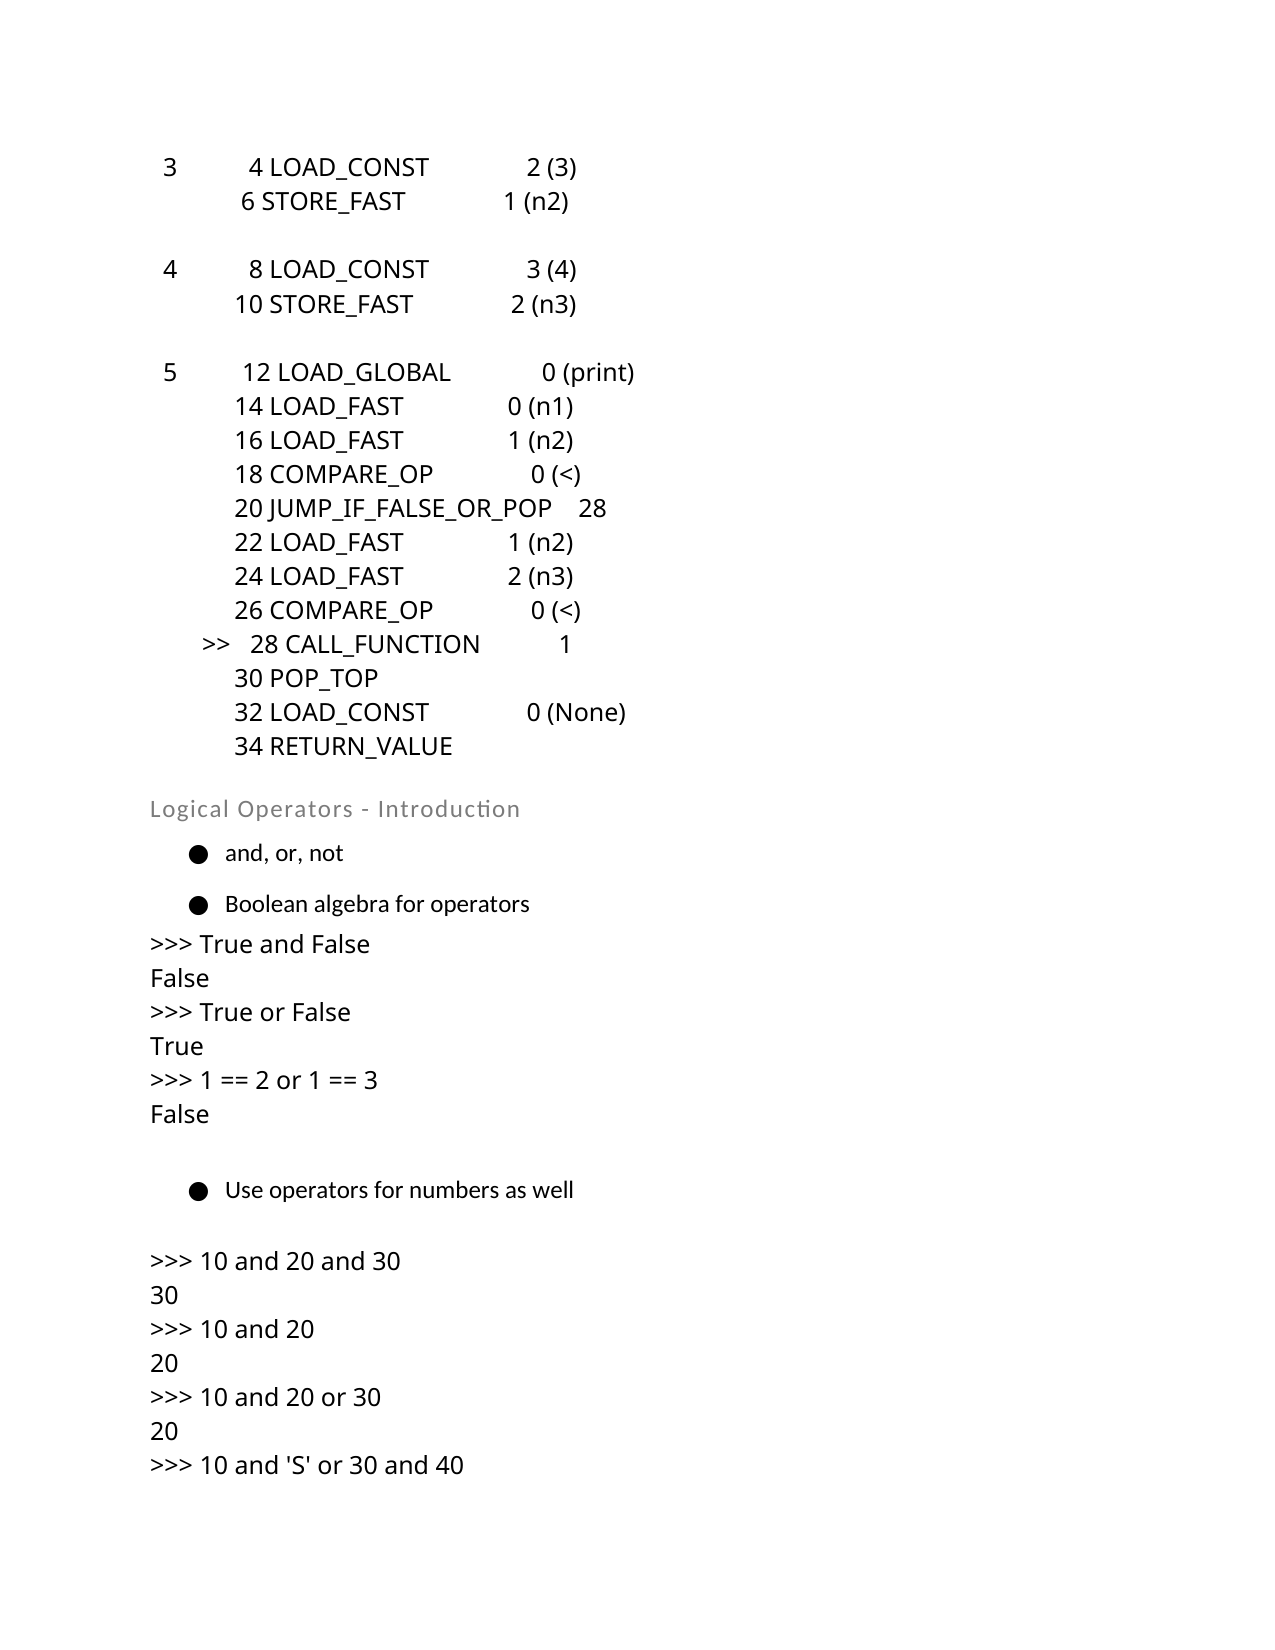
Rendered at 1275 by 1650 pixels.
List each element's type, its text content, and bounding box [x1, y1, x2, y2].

text True [150, 1029, 1125, 1063]
list and, or, not [187, 824, 1125, 875]
text 18 COMPARE_OP 0 (<) [150, 457, 1125, 491]
text 4 8 LOAD_CONST 3 (4) [150, 252, 1125, 286]
text 22 LOAD_FAST 1 (n2) [150, 525, 1125, 559]
text 34 RETURN_VALUE [150, 729, 1125, 763]
text 16 LOAD_FAST 1 (n2) [150, 422, 1125, 457]
text 24 LOAD_FAST 2 (n3) [150, 559, 1125, 593]
text >>> 10 and 20 and 30 [150, 1243, 1125, 1277]
text 26 COMPARE_OP 0 (<) [150, 593, 1125, 627]
text >>> True and False [150, 927, 1125, 961]
text >>> 1 == 2 or 1 == 3 [150, 1063, 1125, 1097]
text 20 [150, 1414, 1125, 1448]
text 3 4 LOAD_CONST 2 (3) [150, 150, 1125, 184]
list Boolean algebra for operators [187, 875, 1125, 927]
text 5 12 LOAD_GLOBAL 0 (print) [150, 354, 1125, 388]
subtitle Logical Operators - Introduction [150, 794, 1125, 824]
text >>> True or False [150, 995, 1125, 1029]
text >> 28 CALL_FUNCTION 1 [150, 627, 1125, 661]
text 32 LOAD_CONST 0 (None) [150, 695, 1125, 729]
text >>> 10 and 20 [150, 1311, 1125, 1346]
text 30 POP_TOP [150, 661, 1125, 695]
text 10 STORE_FAST 2 (n3) [150, 286, 1125, 320]
text >>> 10 and 20 or 30 [150, 1379, 1125, 1414]
text 14 LOAD_FAST 0 (n1) [150, 388, 1125, 422]
text False [150, 1097, 1125, 1131]
text 6 STORE_FAST 1 (n2) [150, 184, 1125, 218]
text 20 JUMP_IF_FALSE_OR_POP 28 [150, 491, 1125, 525]
text 20 [150, 1346, 1125, 1379]
text 30 [150, 1277, 1125, 1311]
text False [150, 961, 1125, 995]
list Use operators for numbers as well [187, 1162, 1125, 1213]
text >>> 10 and 'S' or 30 and 40 [150, 1448, 1125, 1482]
